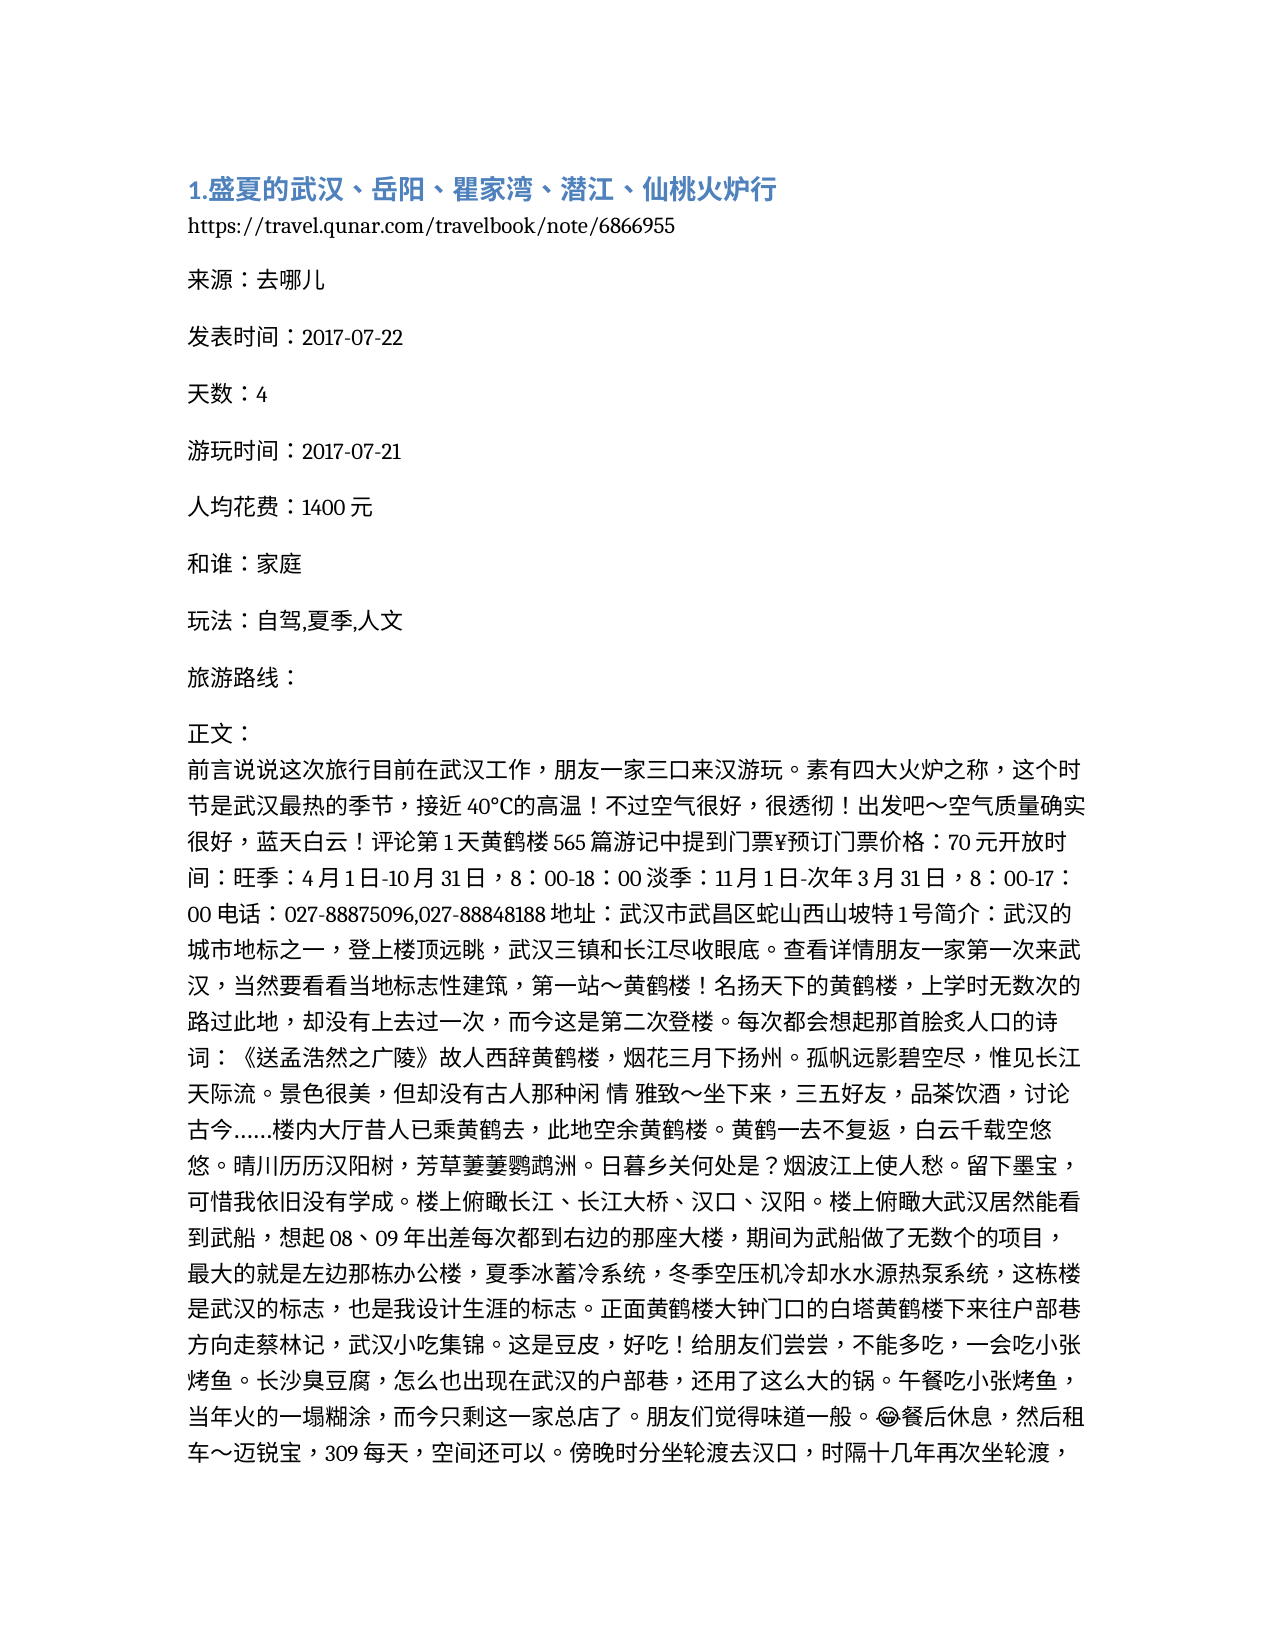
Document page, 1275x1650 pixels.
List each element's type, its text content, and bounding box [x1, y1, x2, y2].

subtitle 1.盛夏的武汉、岳阳、瞿家湾、潜江、仙桃火炉行 [187, 171, 1087, 208]
text 旅游路线： [187, 662, 1087, 693]
text 来源：去哪儿 [187, 264, 1087, 296]
text 玩法：自驾,夏季,人文 [187, 605, 1087, 636]
text 发表时间：2017-07-22 [187, 321, 1087, 352]
text https://travel.qunar.com/travelbook/note/6866955 [187, 213, 1087, 239]
text 和谁：家庭 [187, 548, 1087, 579]
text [187, 718, 1087, 1468]
text 人均花费：1400 元 [187, 491, 1087, 523]
text 天数：4 [187, 378, 1087, 409]
text 游玩时间：2017-07-21 [187, 434, 1087, 466]
